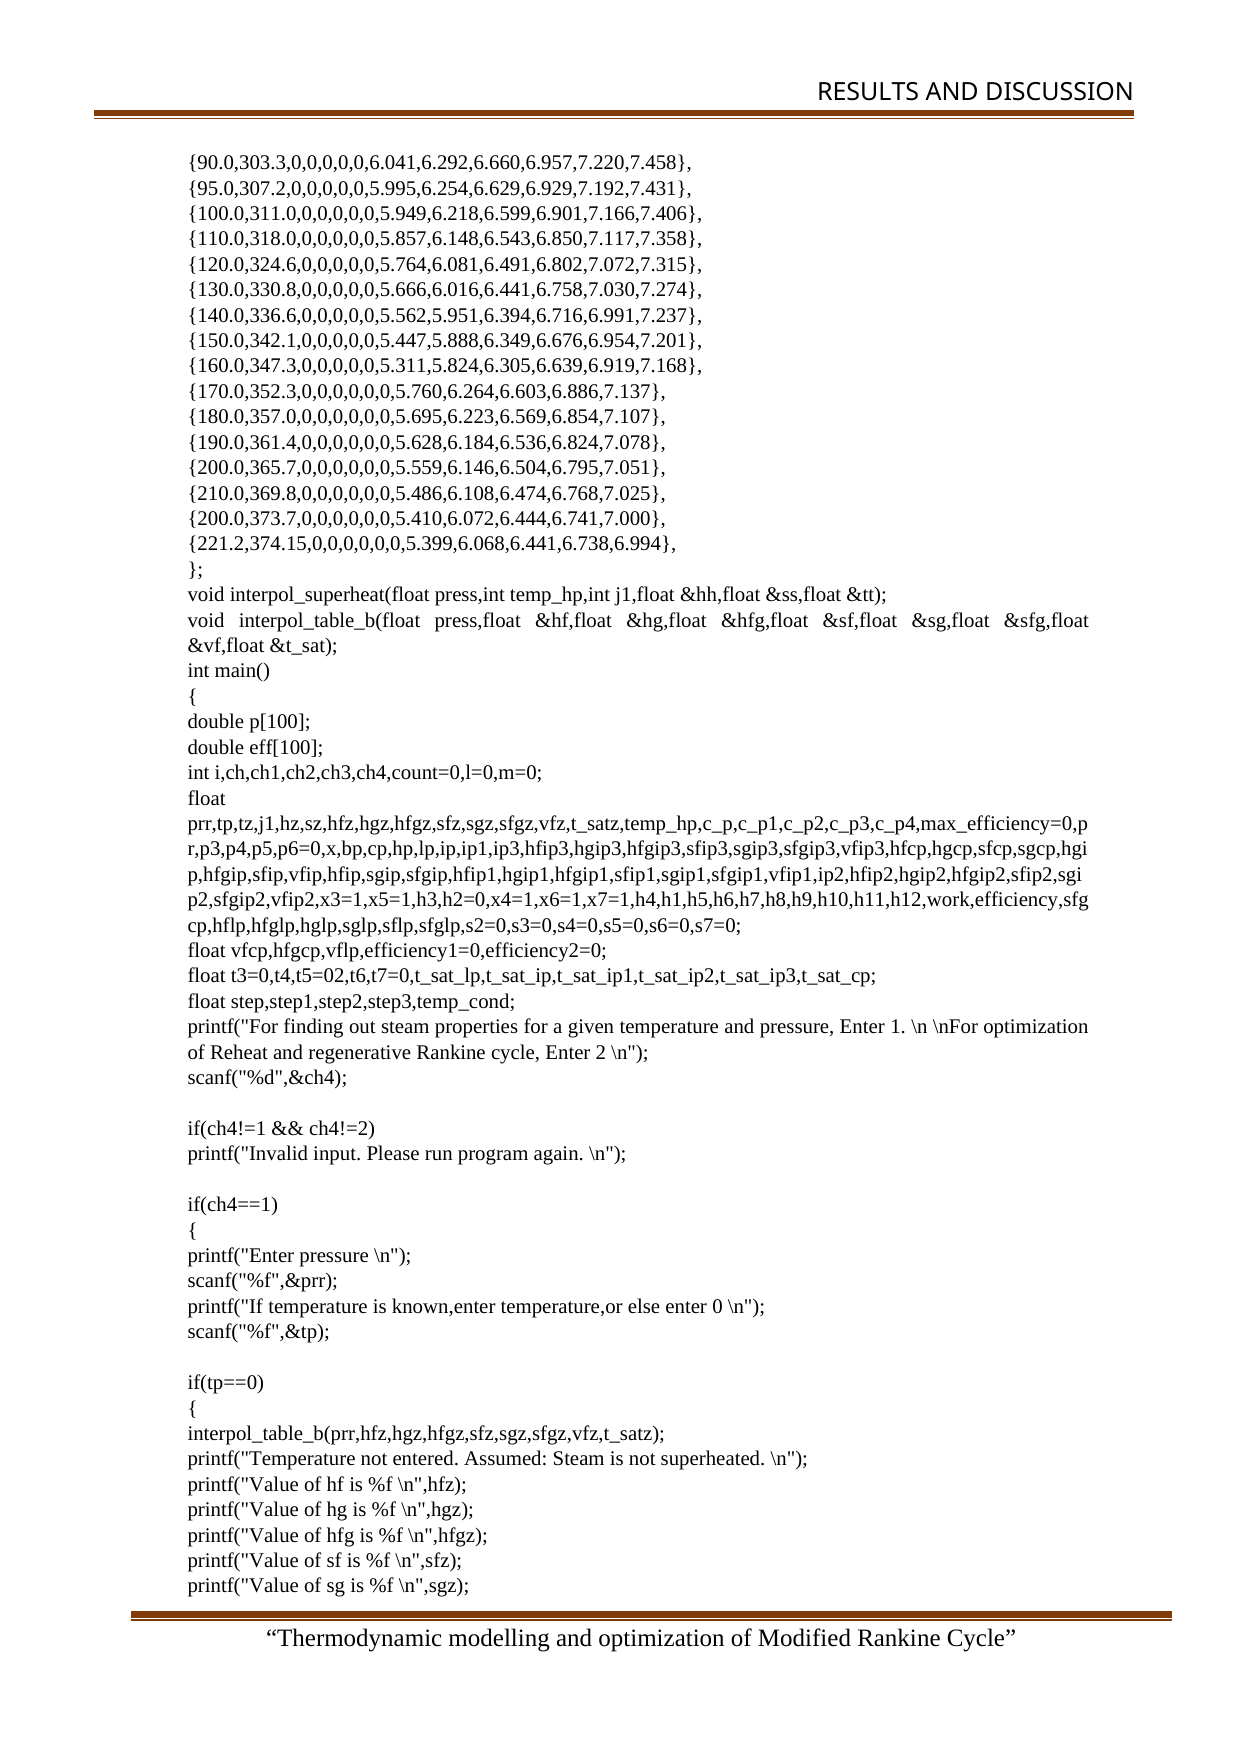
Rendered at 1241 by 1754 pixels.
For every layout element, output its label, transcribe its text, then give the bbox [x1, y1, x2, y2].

text scanf("%f",&prr); [187, 1268, 1090, 1292]
text double p[100]; [187, 709, 1090, 733]
text {210.0,369.8,0,0,0,0,0,0,5.486,6.108,6.474,6.768,7.025}, [187, 480, 1090, 504]
text int i,ch,ch1,ch2,ch3,ch4,count=0,l=0,m=0; [187, 760, 1090, 784]
text {180.0,357.0,0,0,0,0,0,0,5.695,6.223,6.569,6.854,7.107}, [187, 404, 1090, 428]
text {130.0,330.8,0,0,0,0,0,5.666,6.016,6.441,6.758,7.030,7.274}, [187, 277, 1090, 301]
text {170.0,352.3,0,0,0,0,0,0,5.760,6.264,6.603,6.886,7.137}, [187, 379, 1090, 403]
text interpol_table_b(prr,hfz,hgz,hfgz,sfz,sgz,sfgz,vfz,t_satz); [187, 1421, 1090, 1445]
text if(ch4==1) [187, 1192, 1090, 1216]
text {90.0,303.3,0,0,0,0,0,6.041,6.292,6.660,6.957,7.220,7.458}, [187, 150, 1090, 174]
text printf("Value of sg is %f \n",sgz); [187, 1573, 1090, 1597]
text float step,step1,step2,step3,temp_cond; [187, 989, 1090, 1013]
text printf("Value of hg is %f \n",hgz); [187, 1497, 1090, 1521]
text double eff[100]; [187, 734, 1090, 759]
text printf("Invalid input. Please run program again. \n"); [187, 1141, 1090, 1165]
text scanf("%f",&tp); [187, 1319, 1090, 1343]
text printf("Enter pressure \n"); [187, 1243, 1090, 1267]
text void interpol_table_b(float press,float &hf,float &hg,float &hfg,float &sf,float &sg,float &sfg,float &vf,float &t_sat); [187, 607, 1090, 657]
text void interpol_superheat(float press,int temp_hp,int j1,float &hh,float &ss,float &tt); [187, 582, 1090, 606]
text {100.0,311.0,0,0,0,0,0,5.949,6.218,6.599,6.901,7.166,7.406}, [187, 201, 1090, 225]
text {190.0,361.4,0,0,0,0,0,0,5.628,6.184,6.536,6.824,7.078}, [187, 429, 1090, 454]
text { [187, 684, 1090, 708]
text printf("Value of hf is %f \n",hfz); [187, 1472, 1090, 1496]
text int main() [187, 658, 1090, 682]
text {120.0,324.6,0,0,0,0,0,5.764,6.081,6.491,6.802,7.072,7.315}, [187, 252, 1090, 276]
text {140.0,336.6,0,0,0,0,0,5.562,5.951,6.394,6.716,6.991,7.237}, [187, 302, 1090, 327]
text float prr,tp,tz,j1,hz,sz,hfz,hgz,hfgz,sfz,sgz,sfgz,vfz,t_satz,temp_hp,c_p,c_p1,c_p2,c_p3,c_p4,max_efficiency=0,pr,p3,p4,p5,p6=0,x,bp,cp,hp,lp,ip,ip1,ip3,hfip3,hgip3,hfgip3,sfip3,sgip3,sfgip3,vfip3,hfcp,hgcp,sfcp,sgcp,hgip,hfgip,sfip,vfip,hfip,sgip,sfgip,hfip1,hgip1,hfgip1,sfip1,sgip1,sfgip1,vfip1,ip2,hfip2,hgip2,hfgip2,sfip2,sgip2,sfgip2,vfip2,x3=1,x5=1,h3,h2=0,x4=1,x6=1,x7=1,h4,h1,h5,h6,h7,h8,h9,h10,h11,h12,work,efficiency,sfgcp,hflp,hfglp,hglp,sglp,sflp,sfglp,s2=0,s3=0,s4=0,s5=0,s6=0,s7=0; [187, 785, 1090, 937]
text if(ch4!=1 && ch4!=2) [187, 1116, 1090, 1140]
text printf("Temperature not entered. Assumed: Steam is not superheated. \n"); [187, 1446, 1090, 1470]
text {95.0,307.2,0,0,0,0,0,5.995,6.254,6.629,6.929,7.192,7.431}, [187, 175, 1090, 199]
text printf("Value of sf is %f \n",sfz); [187, 1548, 1090, 1572]
text {150.0,342.1,0,0,0,0,0,5.447,5.888,6.349,6.676,6.954,7.201}, [187, 328, 1090, 352]
text {200.0,373.7,0,0,0,0,0,0,5.410,6.072,6.444,6.741,7.000}, [187, 506, 1090, 530]
text { [187, 1217, 1090, 1242]
text printf("For finding out steam properties for a given temperature and pressure, Enter 1. \n \nFor optimization of Reheat and regenerative Rankine cycle, Enter 2 \n"); [187, 1014, 1090, 1064]
text }; [187, 557, 1090, 581]
text { [187, 1395, 1090, 1419]
text {110.0,318.0,0,0,0,0,0,5.857,6.148,6.543,6.850,7.117,7.358}, [187, 226, 1090, 250]
text {221.2,374.15,0,0,0,0,0,0,5.399,6.068,6.441,6.738,6.994}, [187, 531, 1090, 555]
text {160.0,347.3,0,0,0,0,0,5.311,5.824,6.305,6.639,6.919,7.168}, [187, 353, 1090, 377]
text printf("If temperature is known,enter temperature,or else enter 0 \n"); [187, 1294, 1090, 1318]
text if(tp==0) [187, 1370, 1090, 1394]
text float vfcp,hfgcp,vflp,efficiency1=0,efficiency2=0; [187, 938, 1090, 962]
text scanf("%d",&ch4); [187, 1065, 1090, 1089]
text {200.0,365.7,0,0,0,0,0,0,5.559,6.146,6.504,6.795,7.051}, [187, 455, 1090, 479]
text float t3=0,t4,t5=02,t6,t7=0,t_sat_lp,t_sat_ip,t_sat_ip1,t_sat_ip2,t_sat_ip3,t_sat_cp; [187, 963, 1090, 987]
text printf("Value of hfg is %f \n",hfgz); [187, 1522, 1090, 1547]
